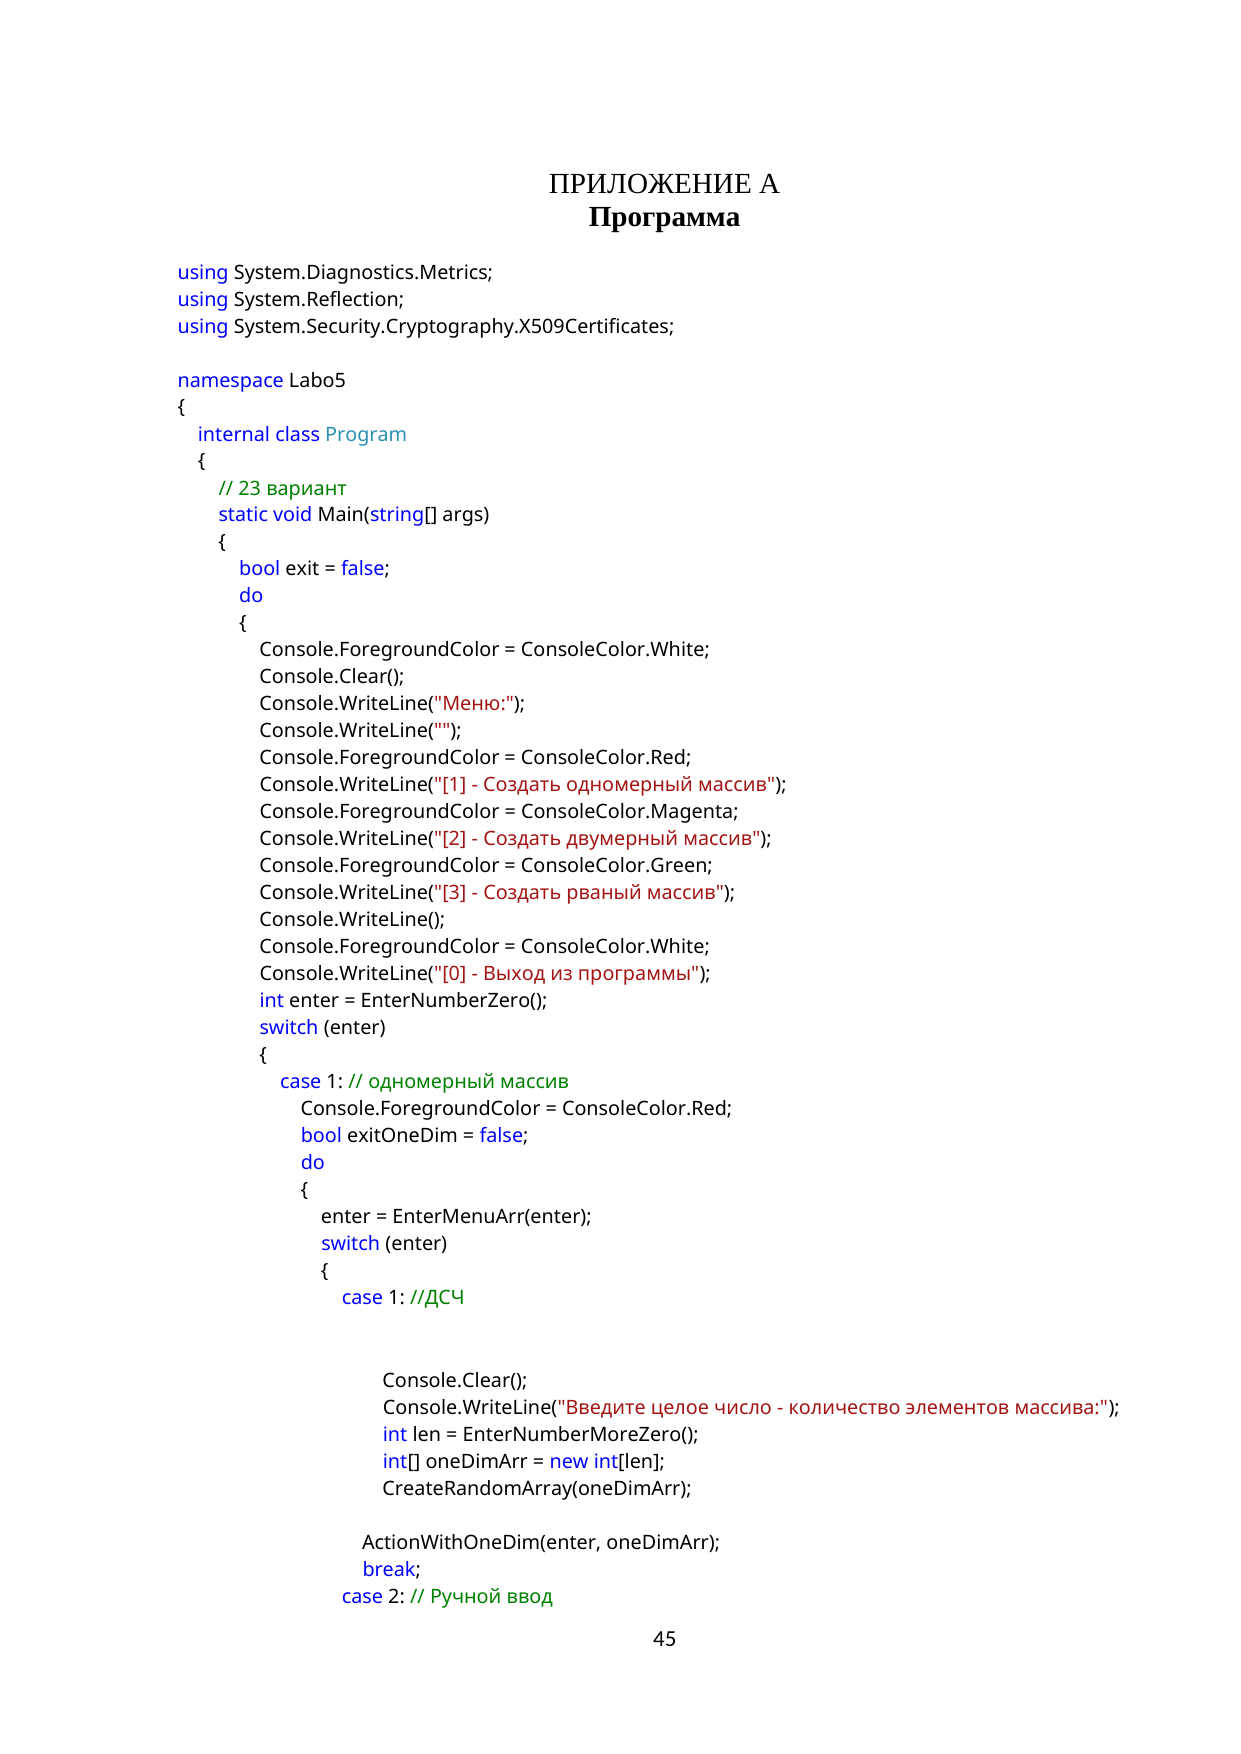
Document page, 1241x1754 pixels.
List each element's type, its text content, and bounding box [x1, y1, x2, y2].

text { [177, 1175, 1152, 1202]
text switch (enter) [177, 1229, 1152, 1256]
text using System.Reflection; [177, 285, 1152, 312]
text { [177, 1040, 1152, 1067]
text { [177, 528, 1152, 555]
text do [177, 1148, 1152, 1175]
text int[] oneDimArr = new int[len]; [177, 1447, 1152, 1474]
text Console.ForegroundColor = ConsoleColor.Magenta; [177, 797, 1152, 824]
text switch (enter) [177, 1013, 1152, 1040]
text Console.ForegroundColor = ConsoleColor.Green; [177, 851, 1152, 878]
text int len = EnterNumberMoreZero(); [177, 1420, 1152, 1447]
text break; [177, 1555, 1152, 1582]
text do [177, 582, 1152, 609]
text Console.WriteLine(""); [177, 717, 1152, 743]
text Console.ForegroundColor = ConsoleColor.Red; [177, 1094, 1152, 1121]
text namespace Labo5 [177, 366, 1152, 393]
text // 23 вариант [177, 474, 1152, 501]
text case 1: //ДСЧ [177, 1283, 1152, 1310]
text Console.WriteLine(); [177, 905, 1152, 932]
text int enter = EnterNumberZero(); [177, 986, 1152, 1013]
text Console.Clear(); [177, 1366, 1152, 1393]
text enter = EnterMenuArr(enter); [177, 1202, 1152, 1229]
text Console.WriteLine("Меню:"); [177, 689, 1152, 717]
text Console.WriteLine("[1] - Создать одномерный массив"); [177, 771, 1152, 797]
text bool exitOneDim = false; [177, 1121, 1152, 1148]
text static void Main(string[] args) [177, 501, 1152, 528]
text bool exit = false; [177, 555, 1152, 582]
text using System.Security.Cryptography.X509Certificates; [177, 312, 1152, 339]
text using System.Diagnostics.Metrics; [177, 258, 1152, 285]
subtitle ПРИЛОЖЕНИЕ А Программа [177, 166, 1152, 233]
text Console.Clear(); [177, 663, 1152, 689]
text CreateRandomArray(oneDimArr); [177, 1474, 1152, 1501]
text Console.WriteLine("[2] - Создать двумерный массив"); [177, 824, 1152, 851]
text case 2: // Ручной ввод [177, 1582, 1152, 1609]
text { [177, 393, 1152, 420]
text case 1: // одномерный массив [177, 1067, 1152, 1094]
text Console.WriteLine("[0] - Выход из программы"); [177, 959, 1152, 986]
text { [177, 447, 1152, 474]
text Console.ForegroundColor = ConsoleColor.White; [177, 932, 1152, 959]
text internal class Program [177, 420, 1152, 447]
text ActionWithOneDim(enter, oneDimArr); [177, 1528, 1152, 1555]
text Console.WriteLine("Введите целое число - количество элементов массива:"); [177, 1393, 1152, 1420]
text Console.ForegroundColor = ConsoleColor.Red; [177, 743, 1152, 771]
text { [177, 609, 1152, 636]
text Console.ForegroundColor = ConsoleColor.White; [177, 636, 1152, 663]
text Console.WriteLine("[3] - Создать рваный массив"); [177, 878, 1152, 905]
text { [177, 1256, 1152, 1283]
